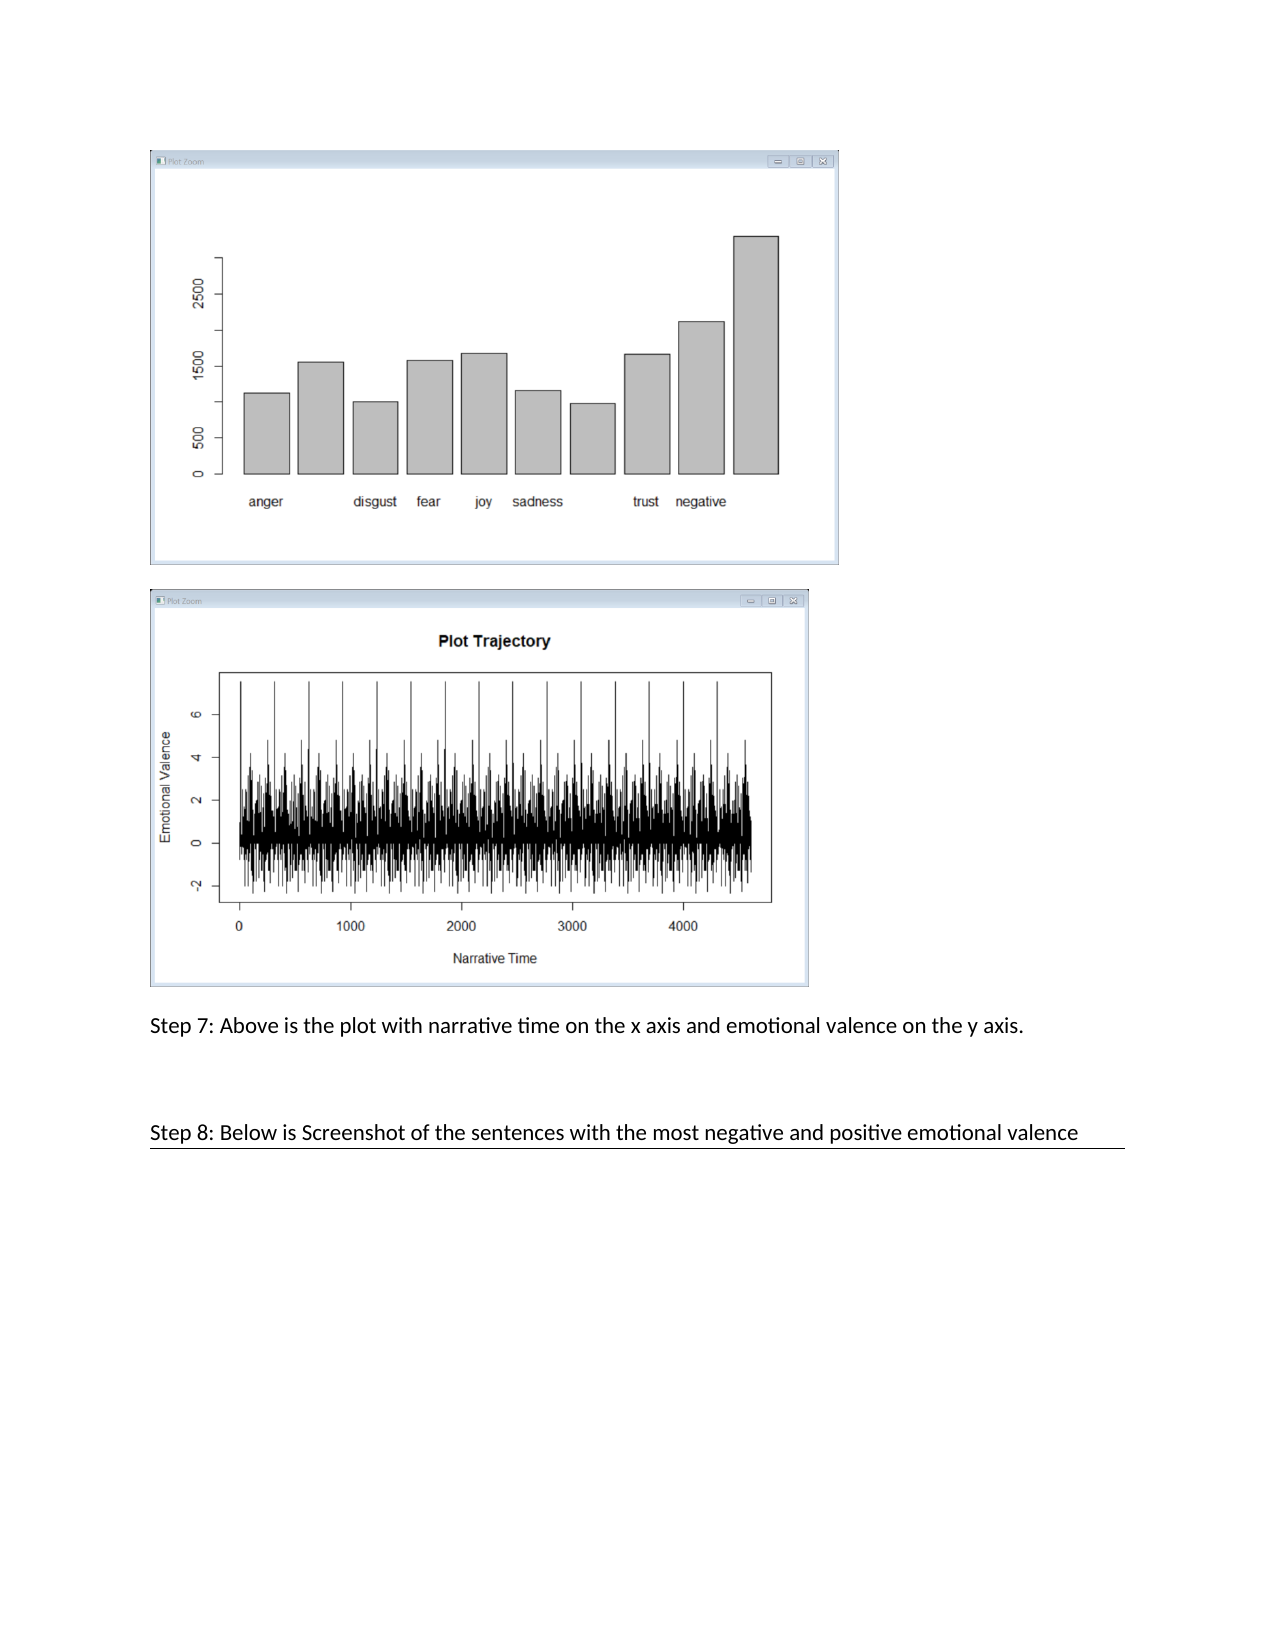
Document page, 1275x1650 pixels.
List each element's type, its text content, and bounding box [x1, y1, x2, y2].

text Step 8: Below is Screenshot of the sentences with the most negative and positive emotional valence [150, 1118, 1125, 1148]
text Step 7: Above is the plot with narrative time on the x axis and emotional valence on the y axis. [150, 1012, 1125, 1040]
picture [150, 150, 839, 565]
picture [150, 589, 809, 987]
